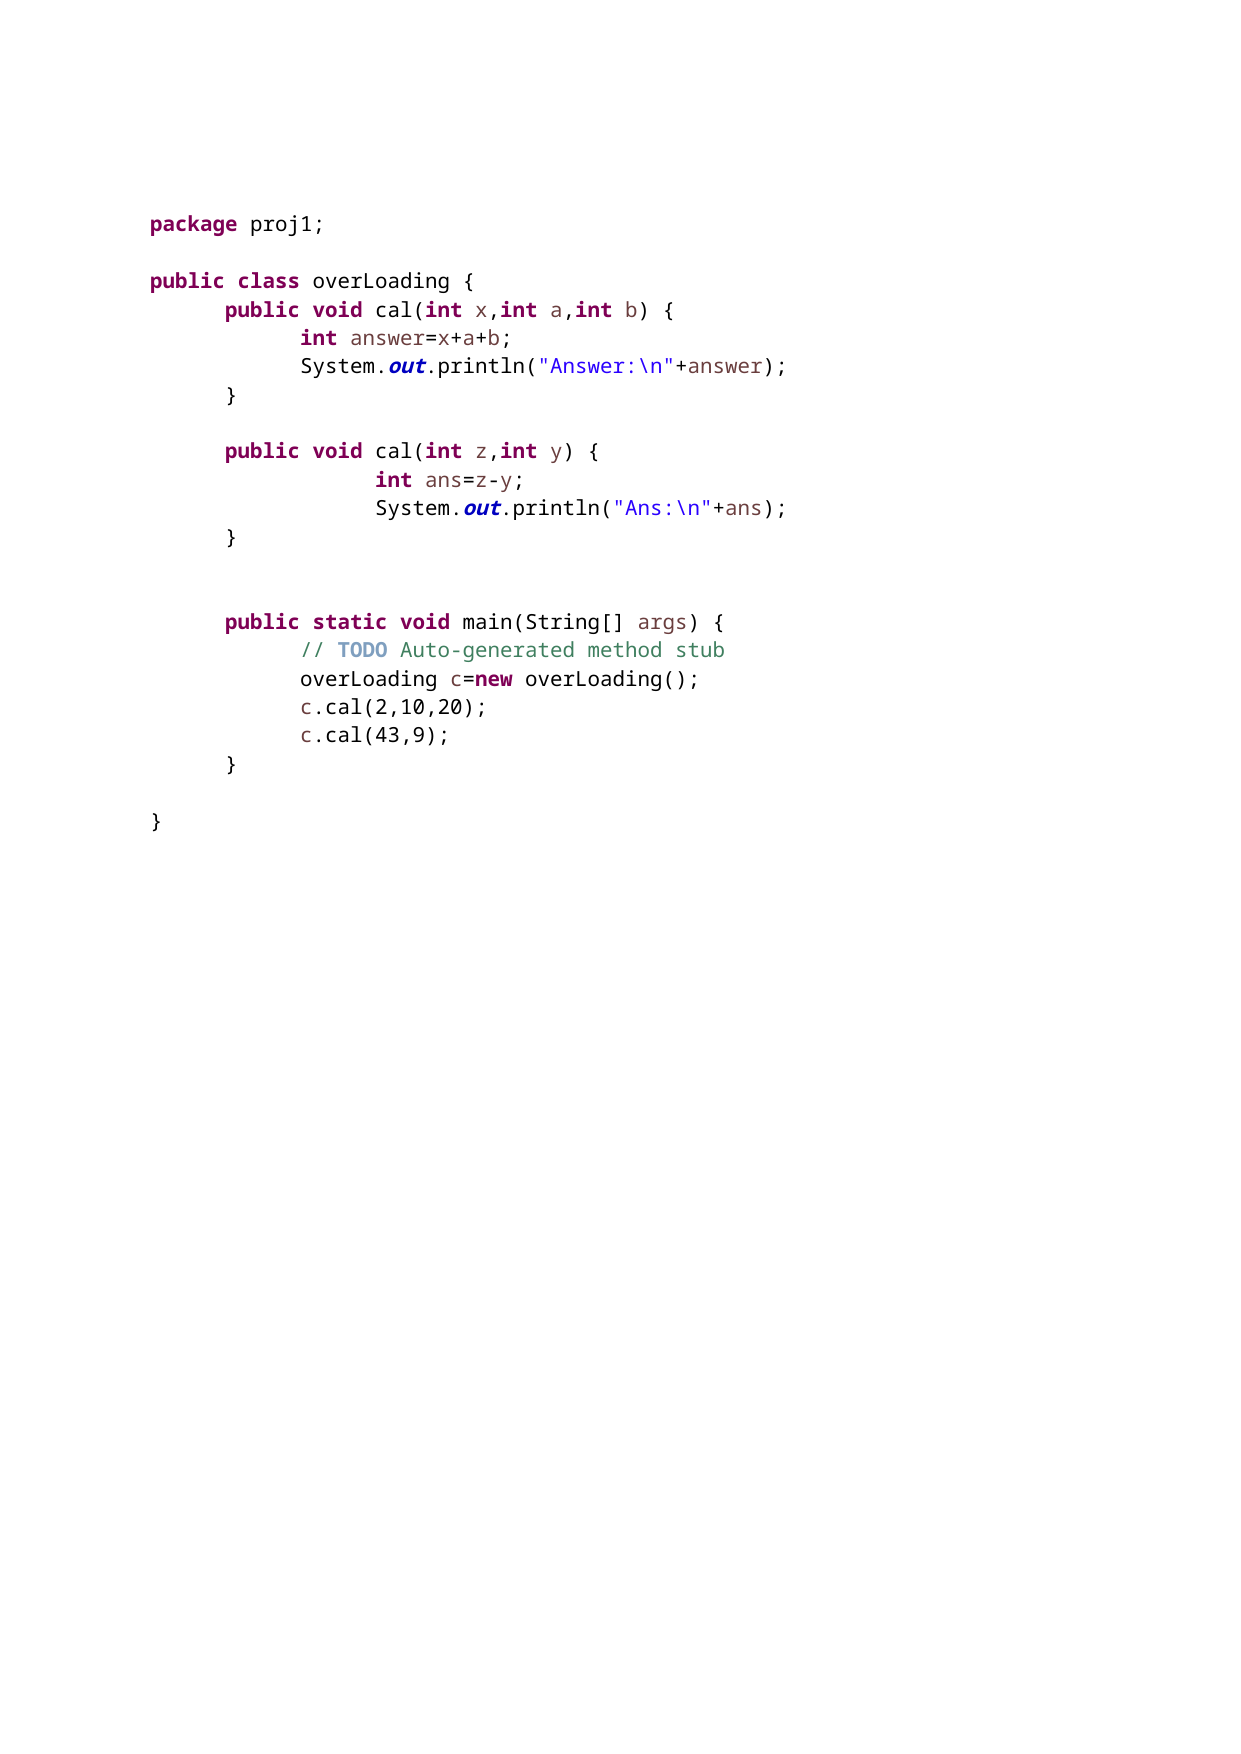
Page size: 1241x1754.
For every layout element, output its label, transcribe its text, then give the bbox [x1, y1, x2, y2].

text int ans=z-y; [150, 465, 1090, 493]
text public void cal(int z,int y) { [150, 437, 1090, 465]
text int answer=x+a+b; [150, 323, 1090, 352]
text } [150, 806, 1090, 834]
text } [150, 380, 1090, 408]
text } [150, 749, 1090, 777]
text public static void main(String[] args) { [150, 607, 1090, 635]
text package proj1; [150, 209, 1090, 238]
text c.cal(43,9); [150, 721, 1090, 749]
text public class overLoading { [150, 266, 1090, 295]
text // TODO Auto-generated method stub [150, 635, 1090, 664]
text overLoading c=new overLoading(); [150, 664, 1090, 692]
text } [150, 522, 1090, 550]
text System.out.println("Answer:\n"+answer); [150, 352, 1090, 380]
text c.cal(2,10,20); [150, 692, 1090, 721]
text System.out.println("Ans:\n"+ans); [150, 493, 1090, 522]
text public void cal(int x,int a,int b) { [150, 295, 1090, 323]
